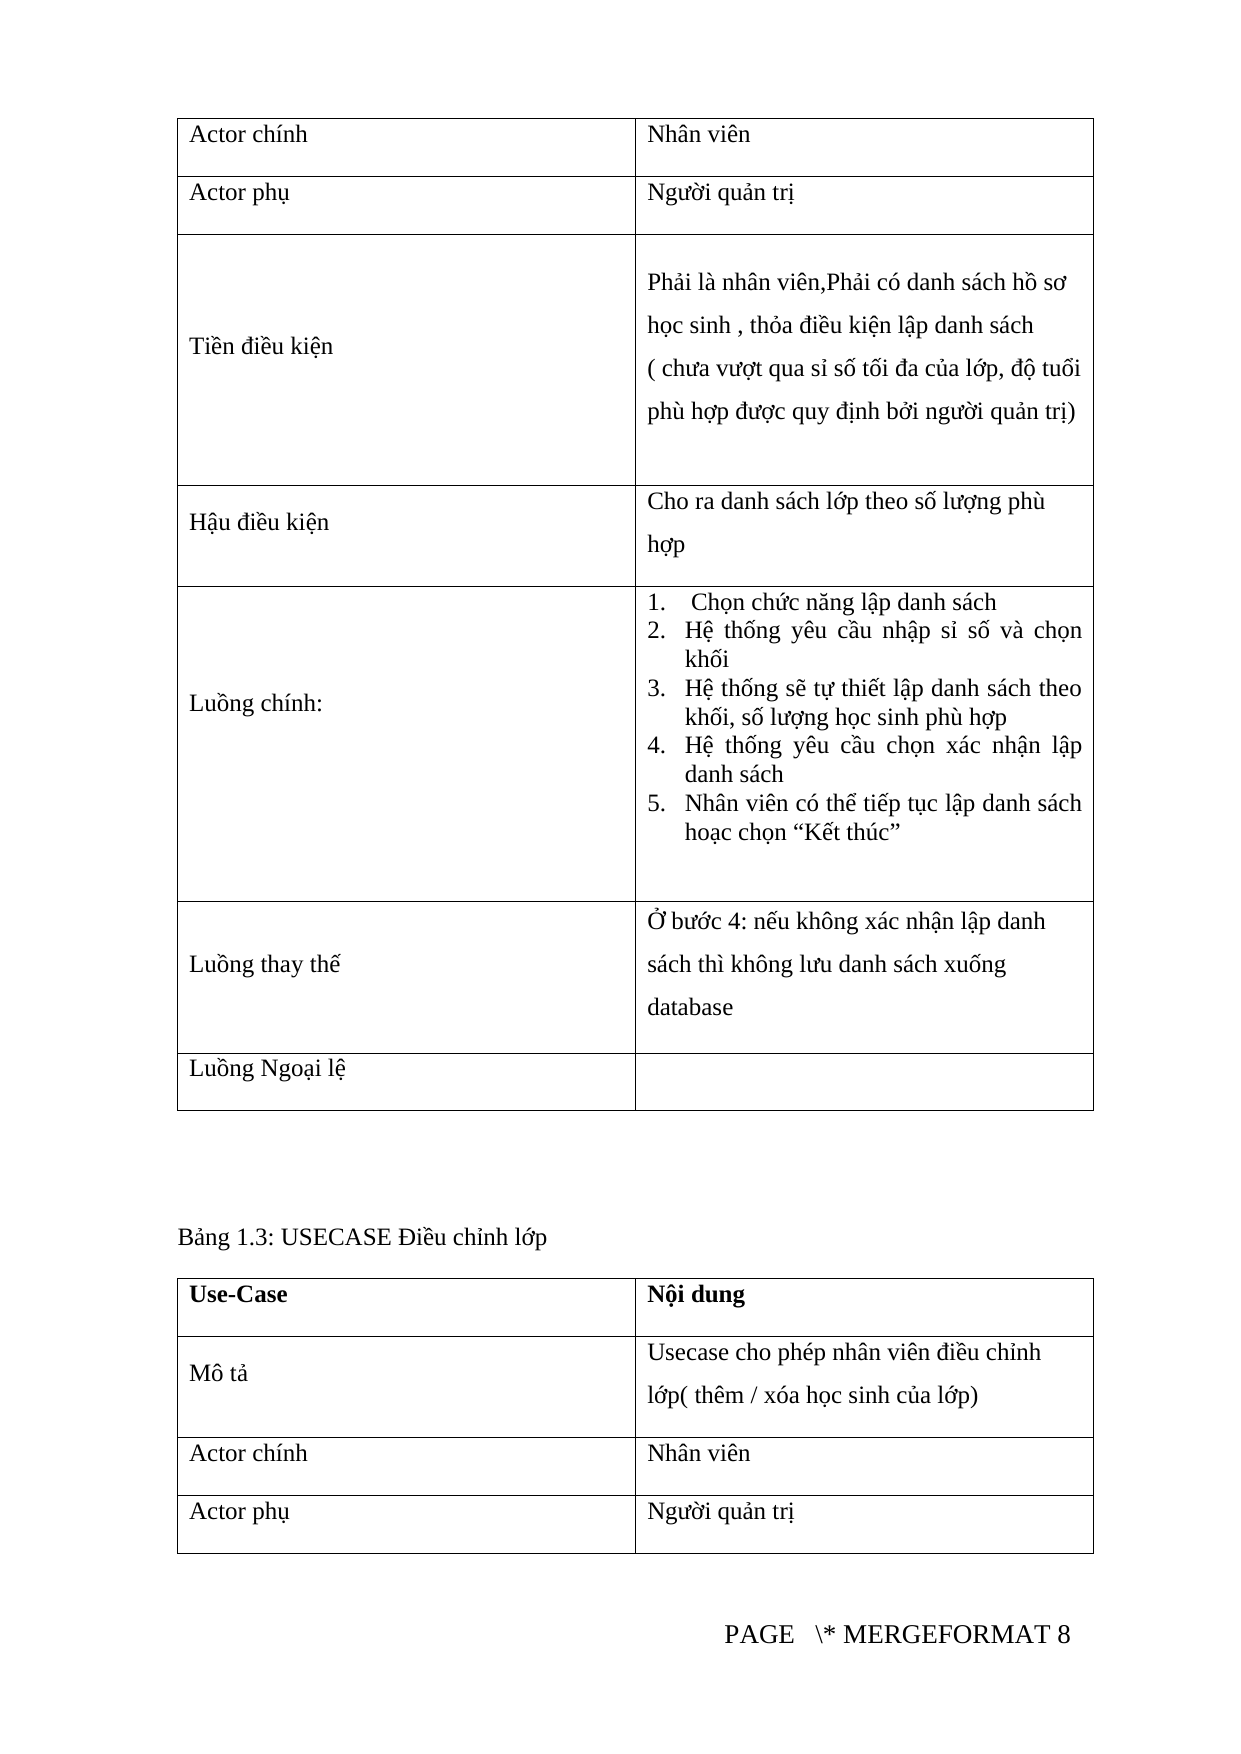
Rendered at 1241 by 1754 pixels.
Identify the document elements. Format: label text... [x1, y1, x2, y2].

table_cell Tiền điều kiện [178, 235, 635, 485]
table_cell Actor phụ [178, 1496, 635, 1552]
table_cell Luồng thay thế [178, 902, 635, 1052]
table_cell Nhân viên [636, 119, 1093, 176]
table_cell [636, 1054, 1093, 1110]
table_cell Actor phụ [178, 177, 635, 234]
table_cell Ở bước 4: nếu không xác nhận lập danh sách thì không lưu danh sách xuống database [636, 902, 1093, 1052]
table_cell Người quản trị [636, 1496, 1093, 1552]
table_cell Cho ra danh sách lớp theo số lượng phù hợp [636, 486, 1093, 586]
text Bảng 1.3: USECASE Điều chỉnh lớp [177, 1222, 1071, 1251]
table_cell Người quản trị [636, 177, 1093, 234]
table_cell Phải là nhân viên,Phải có danh sách hồ sơ học sinh , thỏa điều kiện lập danh sách ( chưa vượt qua sỉ số tối đa của lớp, độ tuổi phù hợp được quy định bởi người quản trị) [636, 235, 1093, 485]
table_cell Actor chính [178, 1438, 635, 1495]
table_header Nội dung [636, 1279, 1093, 1336]
table_cell Hậu điều kiện [178, 486, 635, 586]
table_cell Usecase cho phép nhân viên điều chỉnh lớp( thêm / xóa học sinh của lớp) [636, 1337, 1093, 1437]
table_cell Chọn chức năng lập danh sách Hệ thống yêu cầu nhập sỉ số và chọn khối Hệ thống sẽ tự thiết lập danh sách theo khối, số lượng học sinh phù hợp Hệ thống yêu cầu chọn xác nhận lập danh sách Nhân viên có thể tiếp tục lập danh sách hoạc chọn “Kết thúc” [636, 587, 1093, 901]
table_cell Mô tả [178, 1337, 635, 1437]
table_cell Luồng Ngoại lệ [178, 1054, 635, 1110]
table_cell Luồng chính: [178, 587, 635, 901]
table_cell Nhân viên [636, 1438, 1093, 1495]
table_header Use-Case [178, 1279, 635, 1336]
table_cell Actor chính [178, 119, 635, 176]
